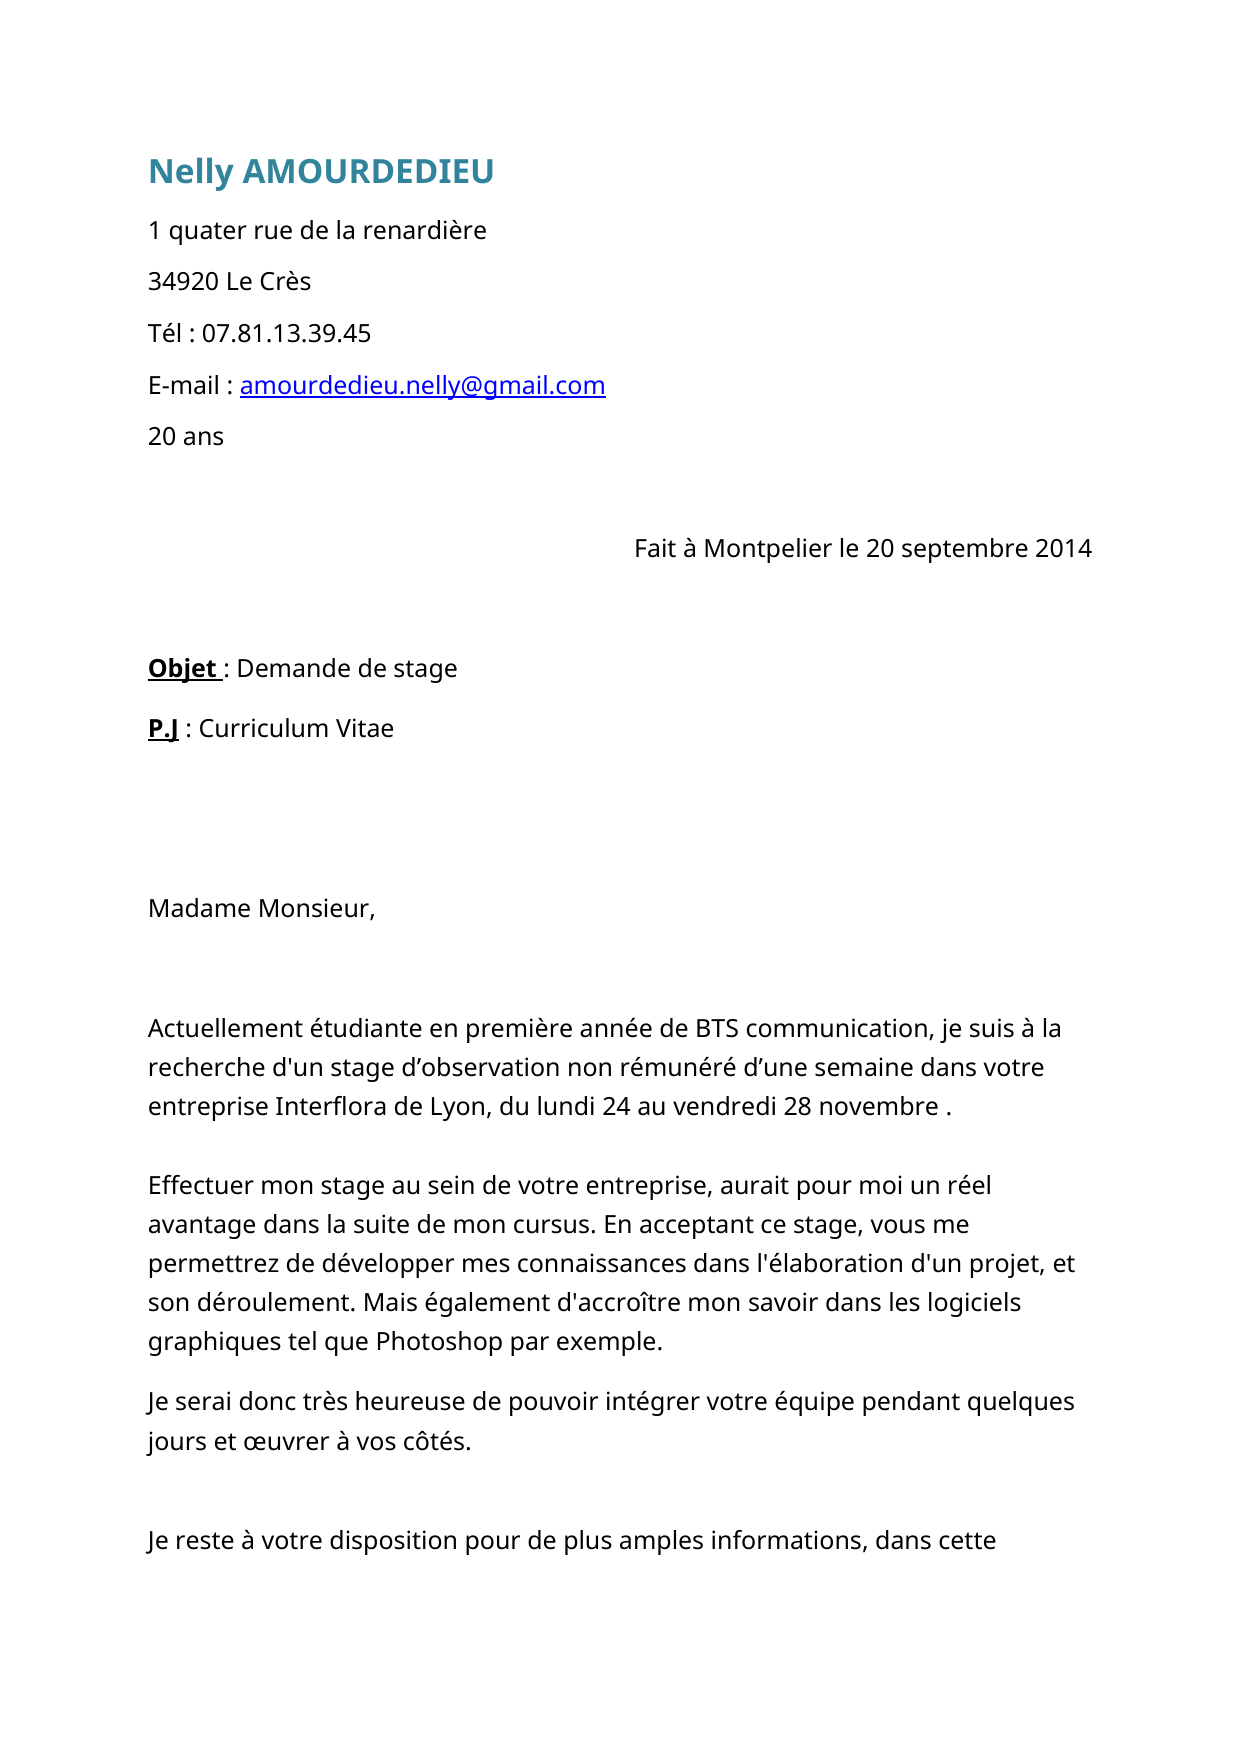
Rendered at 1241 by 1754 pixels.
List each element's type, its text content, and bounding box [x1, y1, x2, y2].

text P.J : Curriculum Vitae [148, 711, 1093, 745]
text Actuellement étudiante en première année de BTS communication, je suis à la recherche d'un stage d’observation non rémunéré d’une semaine dans votre entreprise Interflora de Lyon, du lundi 24 au vendredi 28 novembre . Effectuer mon stage au sein de votre entreprise, aurait pour moi un réel avantage dans la suite de mon cursus. En acceptant ce stage, vous me permettrez de développer mes connaissances dans l'élaboration d'un projet, et son déroulement. Mais également d'accroître mon savoir dans les logiciels graphiques tel que Photoshop par exemple. [148, 1011, 1093, 1358]
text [148, 1483, 1093, 1556]
text 1 quater rue de la renardière [148, 212, 1093, 246]
text Nelly AMOURDEDIEU [148, 148, 1093, 193]
text Objet : Demande de stage [148, 651, 1093, 685]
text Tél : 07.81.13.39.45 [148, 316, 1093, 350]
text E-mail : amourdedieu.nelly@gmail.com [148, 367, 1093, 401]
text Madame Monsieur, [148, 891, 1093, 925]
text 34920 Le Crès [148, 264, 1093, 298]
text 20 ans [148, 419, 1093, 453]
text Je serai donc très heureuse de pouvoir intégrer votre équipe pendant quelques jours et œuvrer à vos côtés. [148, 1384, 1093, 1457]
text Fait à Montpelier le 20 septembre 2014 [148, 531, 1093, 565]
